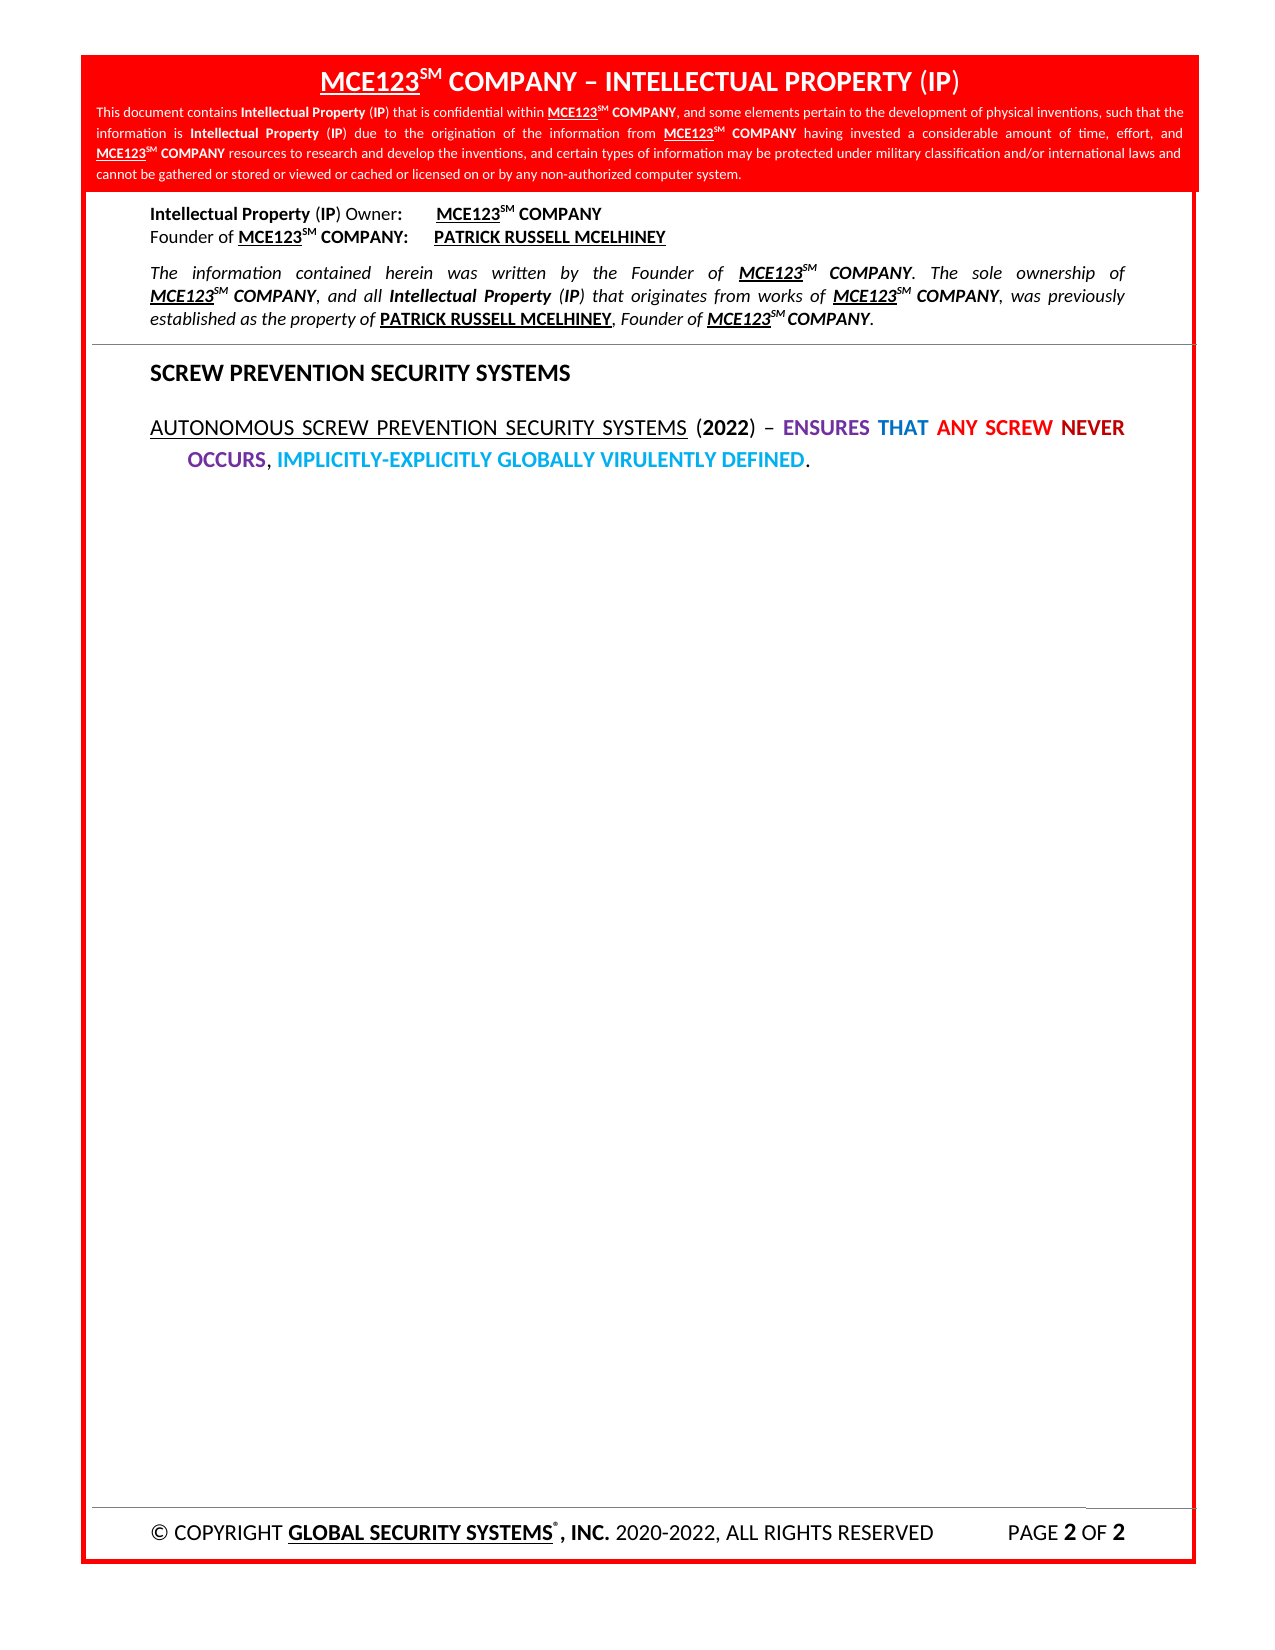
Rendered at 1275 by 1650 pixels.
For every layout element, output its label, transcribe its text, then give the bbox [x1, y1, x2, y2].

text SCREW PREVENTION SECURITY SYSTEMS [150, 358, 1125, 388]
text AUTONOMOUS SCREW PREVENTION SECURITY SYSTEMS (2022) – ENSURES THAT ANY SCREW NEVER OCCURS, IMPLICITLY-EXPLICITLY GLOBALLY VIRULENTLY DEFINED. [150, 413, 1125, 474]
